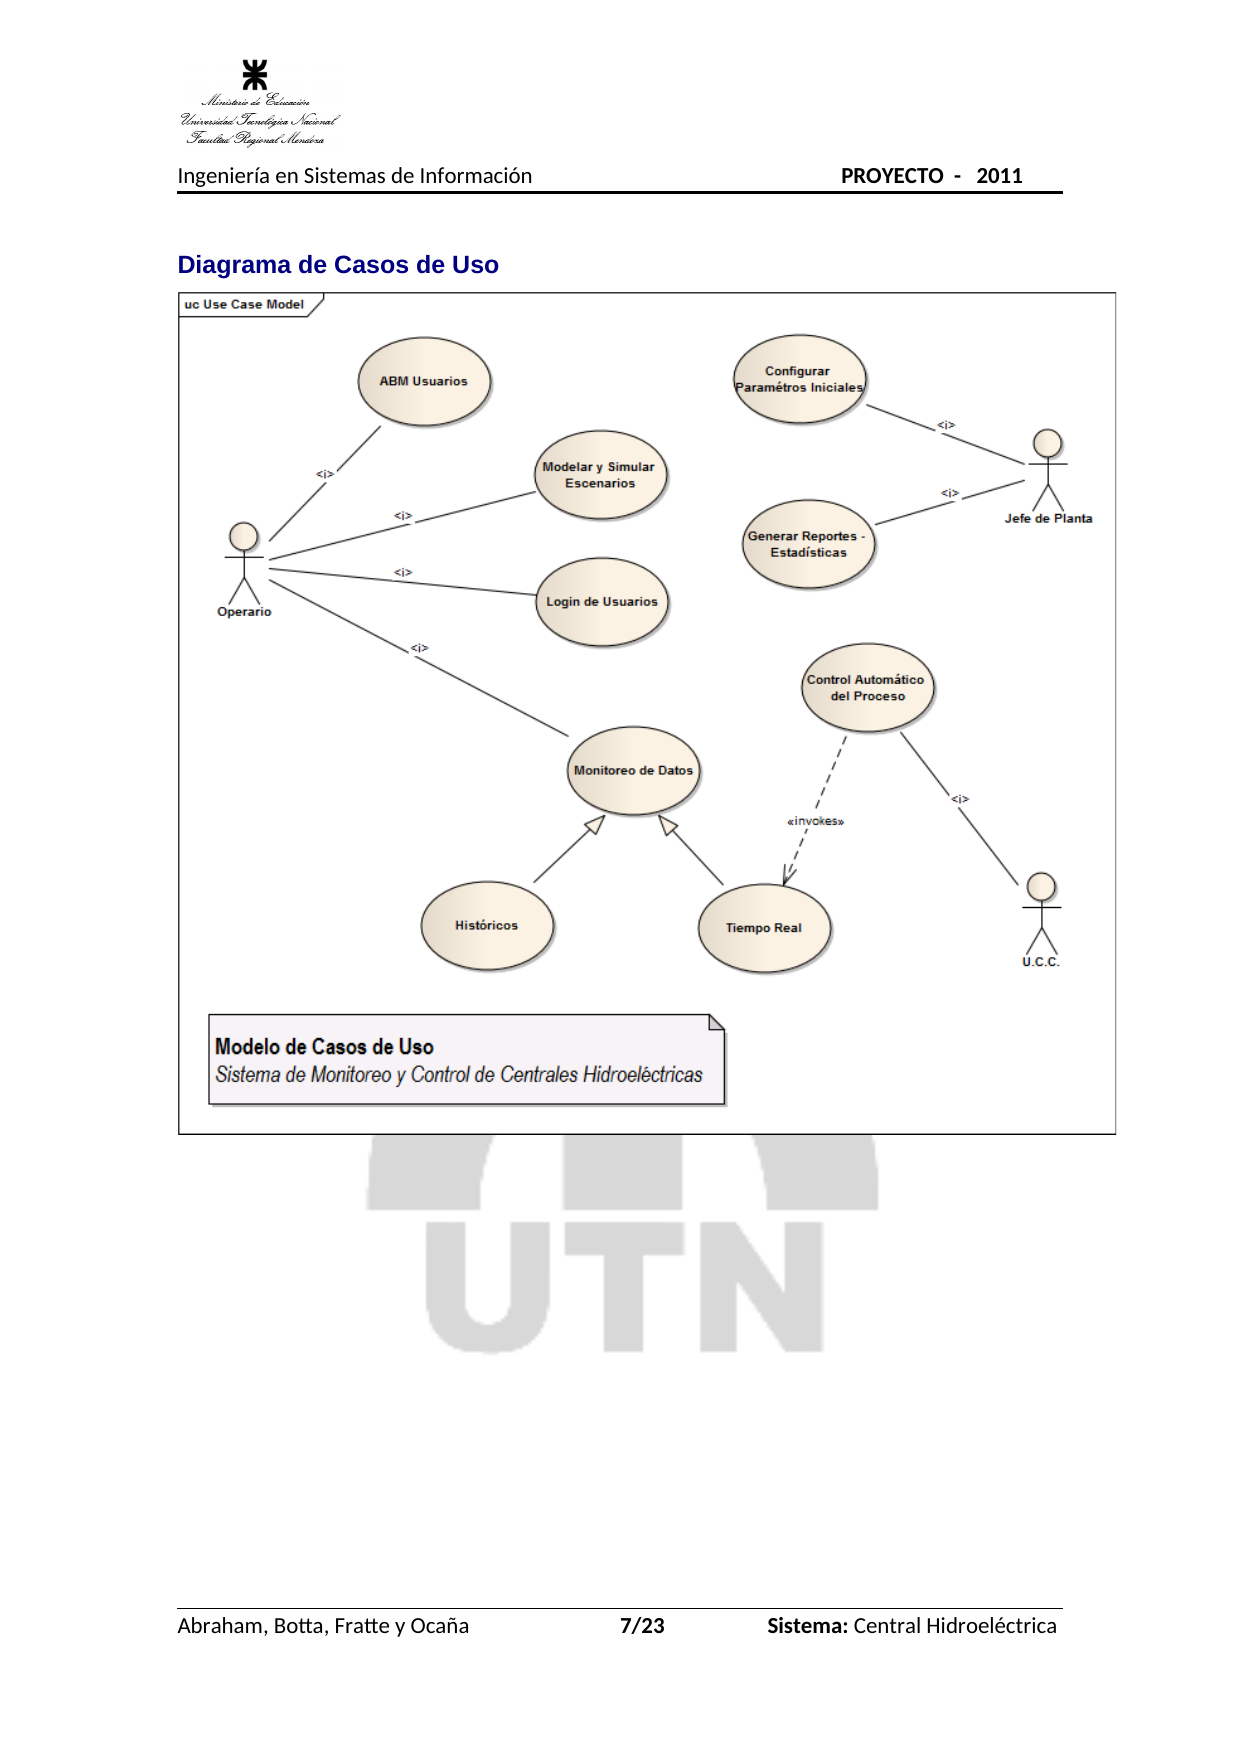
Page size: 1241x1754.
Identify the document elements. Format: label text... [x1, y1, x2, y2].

subtitle Diagrama de Casos de Uso [177, 250, 1028, 279]
picture [177, 291, 1117, 1135]
picture [177, 59, 343, 149]
